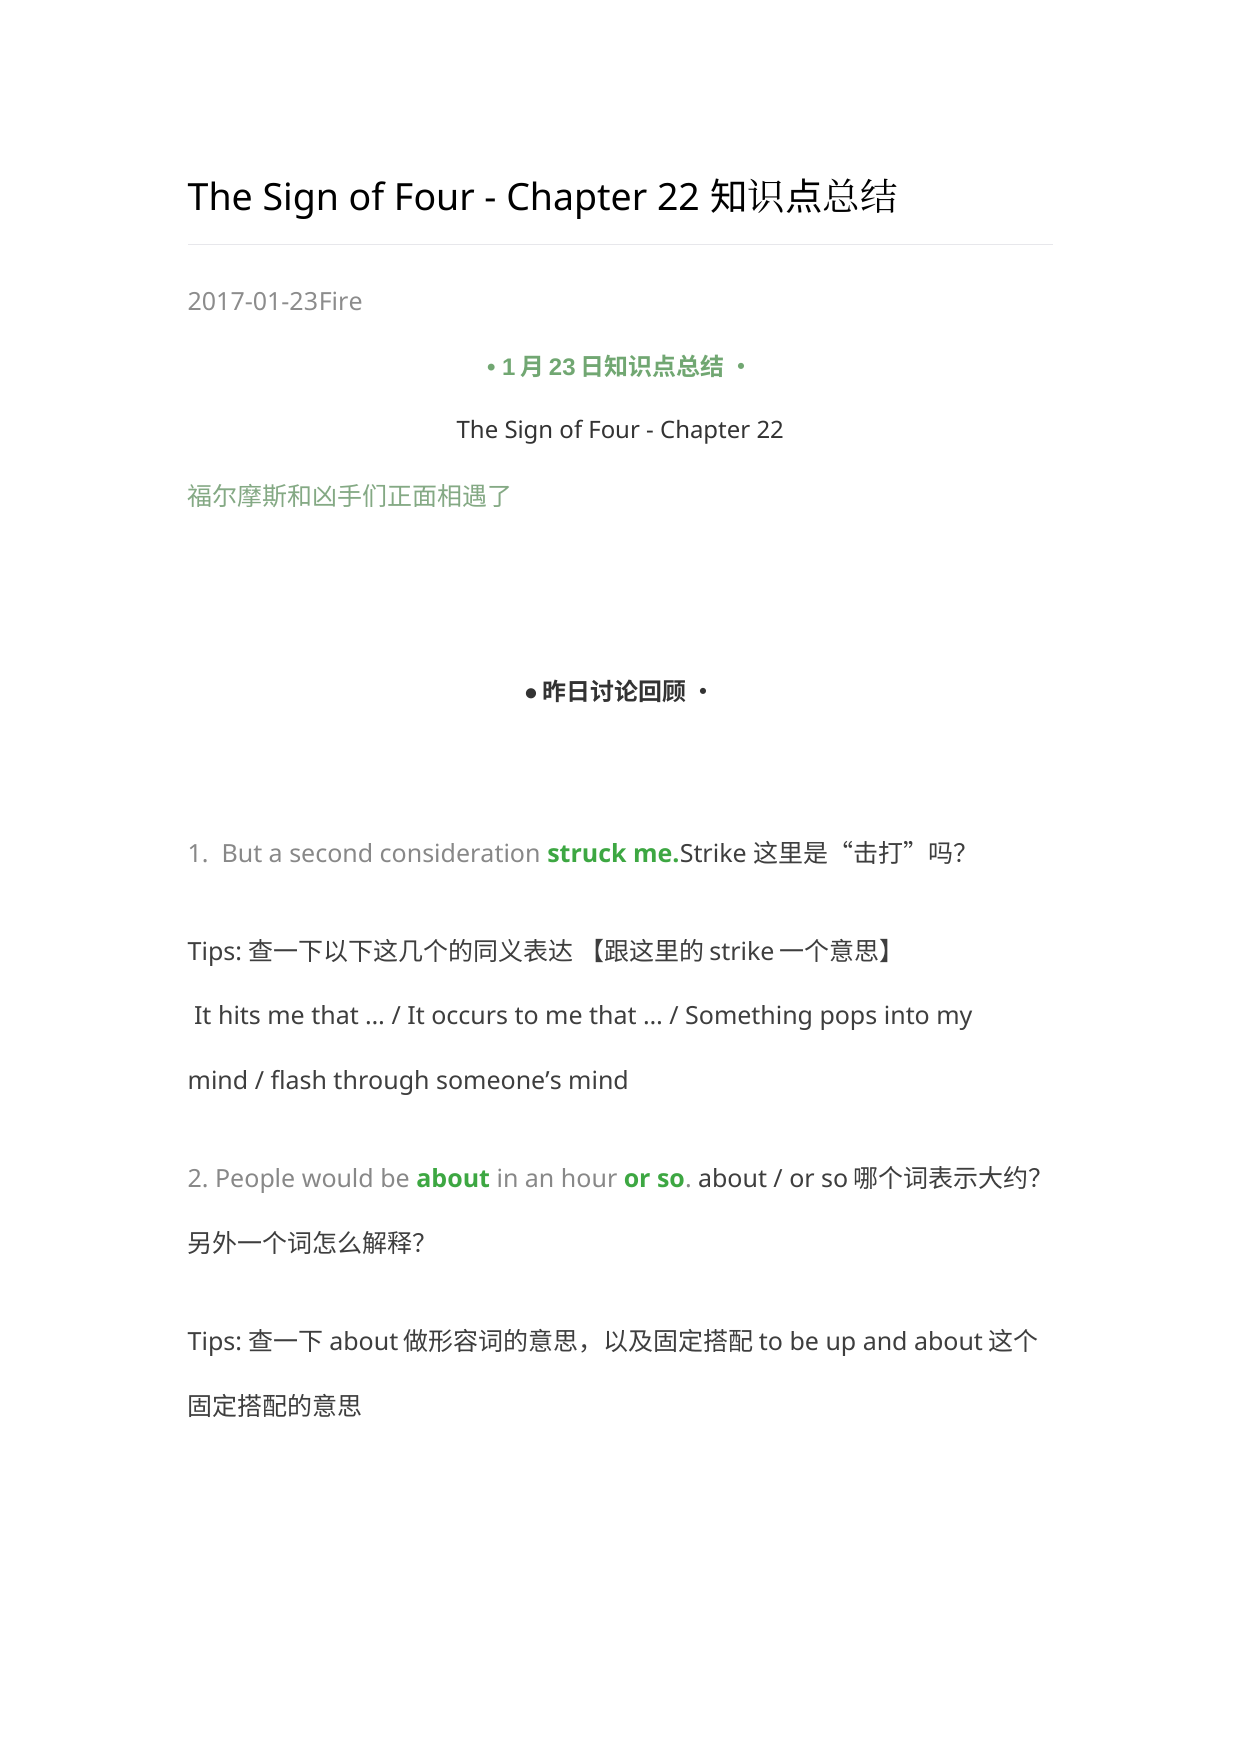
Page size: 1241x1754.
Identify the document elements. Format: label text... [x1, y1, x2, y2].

text Tips: 查一下 about做形容词的意思，以及固定搭配 to be up and about这个固定搭配的意思 [187, 1307, 1053, 1437]
text It hits me that … / It occurs to me that … / Something pops into my mind / flash through someone’s mind [187, 982, 1053, 1112]
text • 1月23日知识点总结 • [187, 332, 1053, 397]
text 2. People would be about in an hour or so. about / or so哪个词表示大约？另外一个词怎么解释？ [187, 1144, 1053, 1274]
text 2017-01-23 Fire 百词斩阅读 [187, 267, 1053, 332]
text The Sign of Four - Chapter 22 [187, 397, 1053, 462]
text 福尔摩斯和凶手们正面相遇了 [187, 462, 1053, 527]
text The Sign of Four - Chapter 22 知识点总结 [187, 162, 1053, 245]
text • 昨日讨论回顾 • [187, 657, 1053, 722]
text Tips: 查一下以下这几个的同义表达 【跟这里的strike一个意思】 [187, 917, 1053, 982]
text 1. But a second consideration struck me.Strike 这里是“击打”吗？ [187, 819, 1053, 884]
